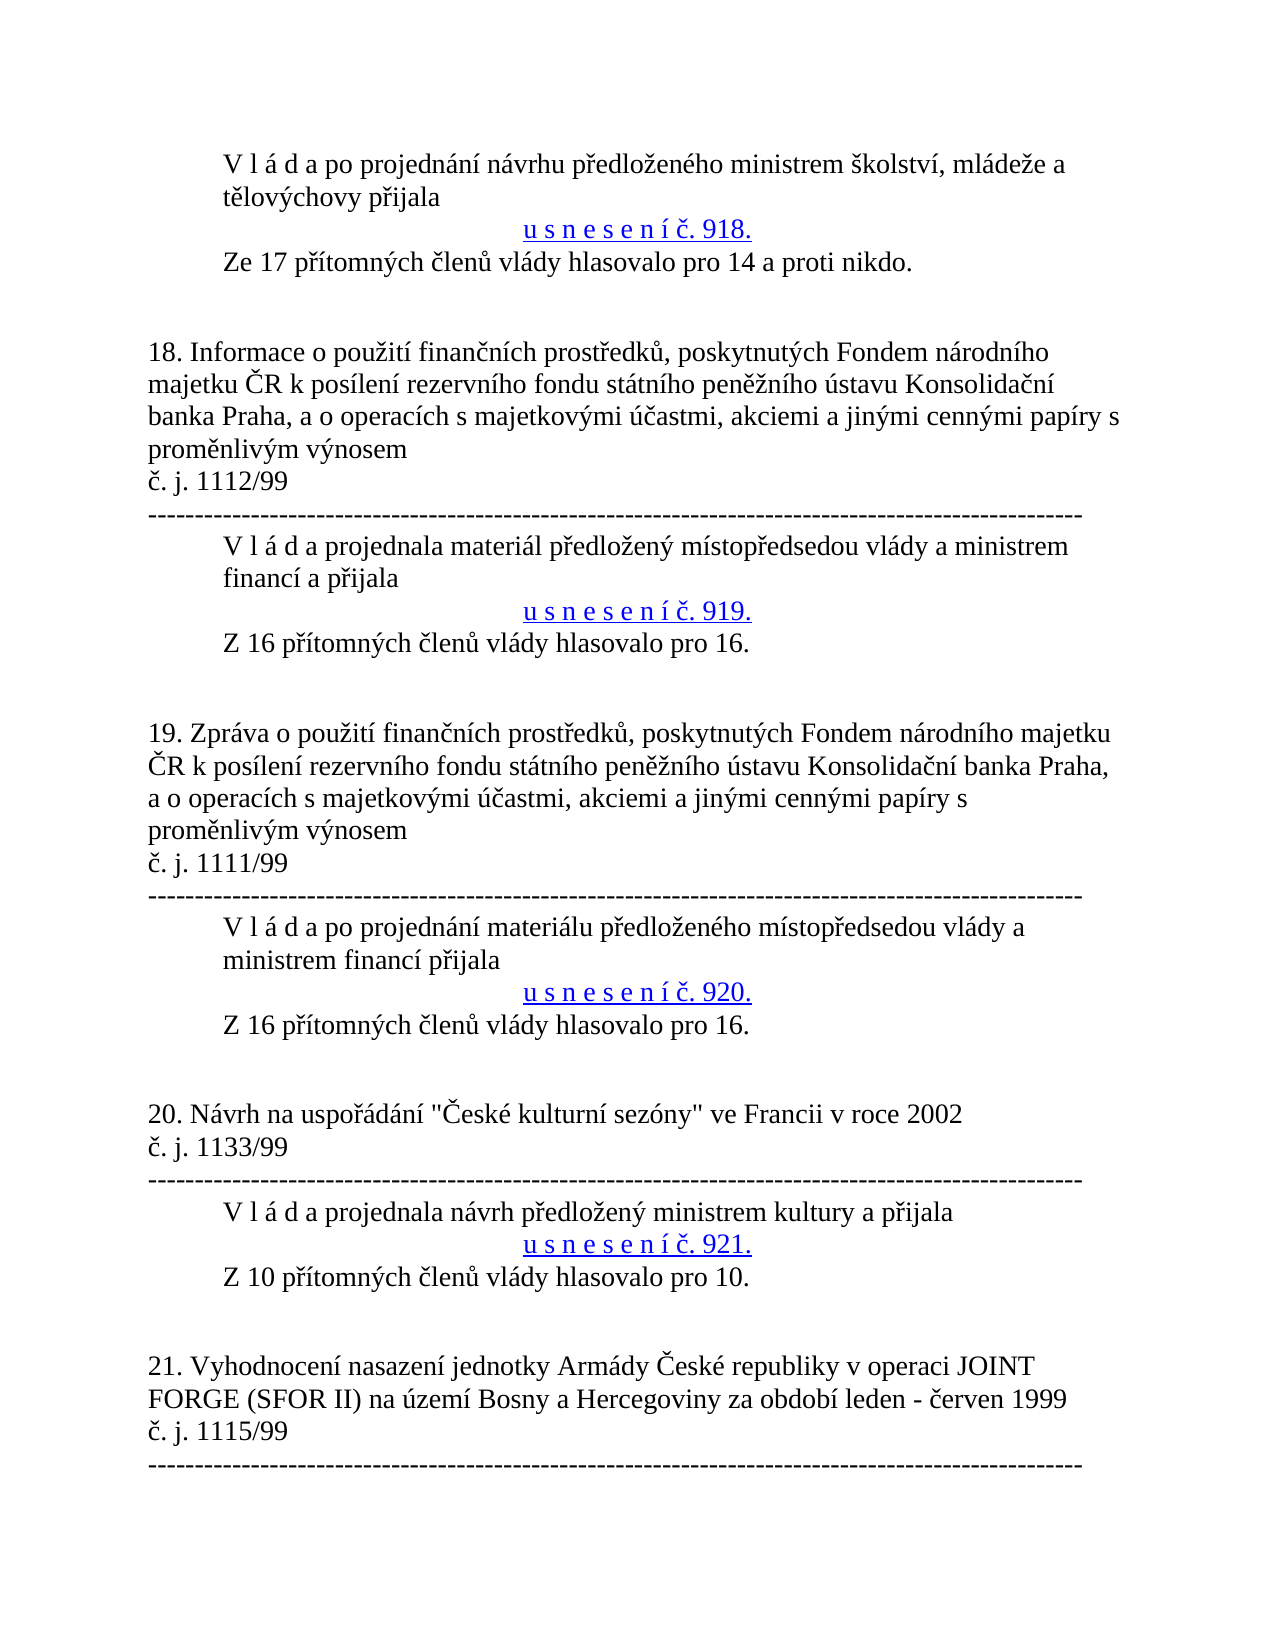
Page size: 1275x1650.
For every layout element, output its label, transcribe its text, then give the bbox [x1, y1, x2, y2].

text Z 16 přítomných členů vlády hlasovalo pro 16. [223, 1008, 1127, 1040]
text 21. Vyhodnocení nasazení jednotky Armády České republiky v operaci JOINT FORGE (SFOR II) na území Bosny a Hercegoviny za období leden - červen 1999 č. j. 1115/99 ---------------------------------------------------------------------------------------------------- [148, 1292, 1127, 1479]
text u s n e s e n í č. 918. [148, 212, 1127, 245]
text 19. Zpráva o použití finančních prostředků, poskytnutých Fondem národního majetku ČR k posílení rezervního fondu státního peněžního ústavu Konsolidační banka Praha, a o operacích s majetkovými účastmi, akciemi a jinými cennými papíry s proměnlivým výnosem č. j. 1111/99 ---------------------------------------------------------------------------------------------------- [148, 659, 1127, 911]
text V l á d a projednala materiál předložený místopředsedou vlády a ministrem financí a přijala [223, 529, 1127, 594]
text 20. Návrh na uspořádání "České kulturní sezóny" ve Francii v roce 2002 č. j. 1133/99 ---------------------------------------------------------------------------------------------------- [148, 1040, 1127, 1195]
text 18. Informace o použití finančních prostředků, poskytnutých Fondem národního majetku ČR k posílení rezervního fondu státního peněžního ústavu Konsolidační banka Praha, a o operacích s majetkovými účastmi, akciemi a jinými cennými papíry s proměnlivým výnosem č. j. 1112/99 ---------------------------------------------------------------------------------------------------- [148, 277, 1127, 529]
text V l á d a projednala návrh předložený ministrem kultury a přijala [223, 1195, 1127, 1227]
text u s n e s e n í č. 919. [148, 594, 1127, 626]
text V l á d a po projednání návrhu předloženého ministrem školství, mládeže a tělovýchovy přijala [223, 148, 1127, 212]
text Z 10 přítomných členů vlády hlasovalo pro 10. [223, 1259, 1127, 1292]
text Ze 17 přítomných členů vlády hlasovalo pro 14 a proti nikdo. [223, 245, 1127, 277]
text u s n e s e n í č. 921. [148, 1227, 1127, 1259]
text V l á d a po projednání materiálu předloženého místopředsedou vlády a ministrem financí přijala [223, 911, 1127, 975]
text Z 16 přítomných členů vlády hlasovalo pro 16. [223, 626, 1127, 659]
text u s n e s e n í č. 920. [148, 975, 1127, 1008]
